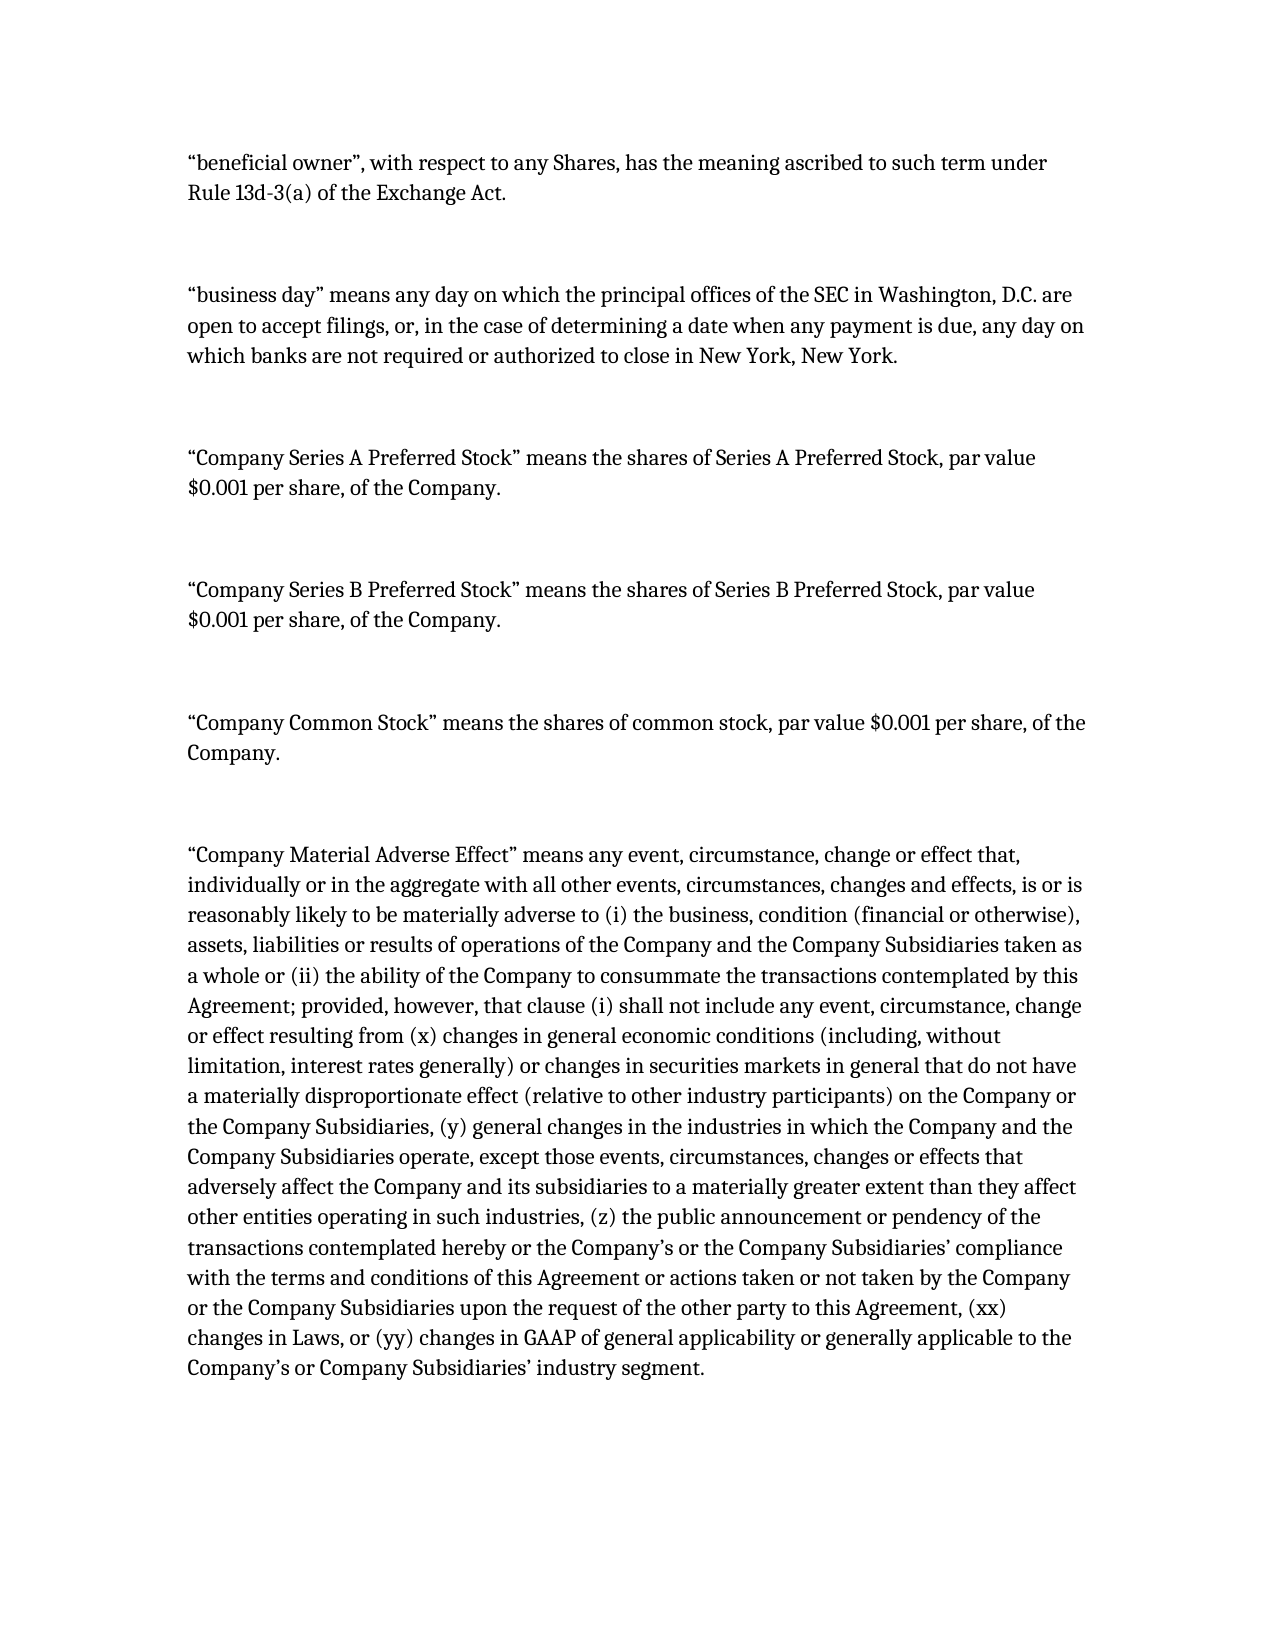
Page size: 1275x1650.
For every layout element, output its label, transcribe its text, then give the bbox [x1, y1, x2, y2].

text “beneficial owner”, with respect to any Shares, has the meaning ascribed to such term under Rule 13d-3(a) of the Exchange Act. [187, 150, 1087, 207]
text “Company Material Adverse Effect” means any event, circumstance, change or effect that, individually or in the aggregate with all other events, circumstances, changes and effects, is or is reasonably likely to be materially adverse to (i) the business, condition (financial or otherwise), assets, liabilities or results of operations of the Company and the Company Subsidiaries taken as a whole or (ii) the ability of the Company to consummate the transactions contemplated by this Agreement; provided, however, that clause (i) shall not include any event, circumstance, change or effect resulting from (x) changes in general economic conditions (including, without limitation, interest rates generally) or changes in securities markets in general that do not have a materially disproportionate effect (relative to other industry participants) on the Company or the Company Subsidiaries, (y) general changes in the industries in which the Company and the Company Subsidiaries operate, except those events, circumstances, changes or effects that adversely affect the Company and its subsidiaries to a materially greater extent than they affect other entities operating in such industries, (z) the public announcement or pendency of the transactions contemplated hereby or the Company’s or the Company Subsidiaries’ compliance with the terms and conditions of this Agreement or actions taken or not taken by the Company or the Company Subsidiaries upon the request of the other party to this Agreement, (xx) changes in Laws, or (yy) changes in GAAP of general applicability or generally applicable to the Company’s or Company Subsidiaries’ industry segment. [187, 842, 1087, 1382]
text “Company Series B Preferred Stock” means the shares of Series B Preferred Stock, par value $0.001 per share, of the Company. [187, 577, 1087, 634]
text “Company Common Stock” means the shares of common stock, par value $0.001 per share, of the Company. [187, 709, 1087, 766]
text “business day” means any day on which the principal offices of the SEC in Washington, D.C. are open to accept filings, or, in the case of determining a date when any payment is due, any day on which banks are not required or authorized to close in New York, New York. [187, 282, 1087, 369]
text “Company Series A Preferred Stock” means the shares of Series A Preferred Stock, par value $0.001 per share, of the Company. [187, 445, 1087, 501]
